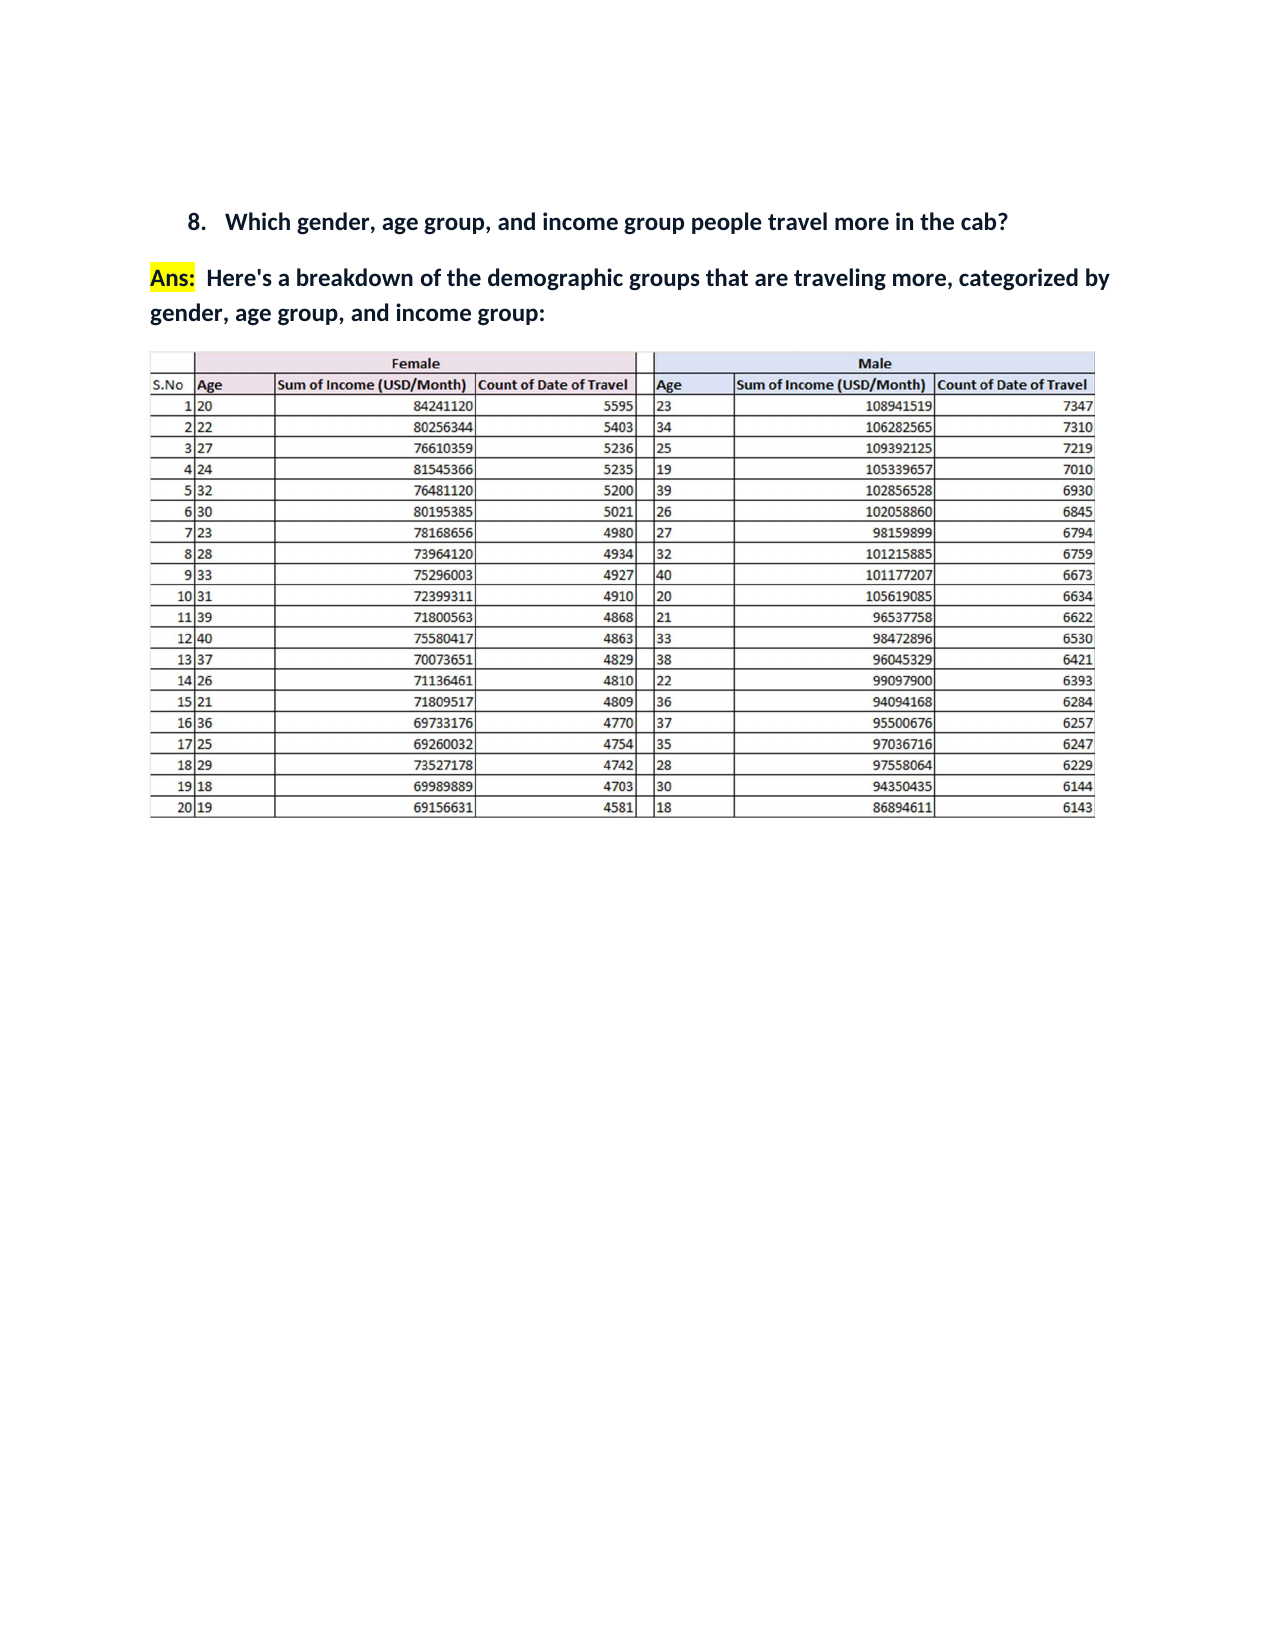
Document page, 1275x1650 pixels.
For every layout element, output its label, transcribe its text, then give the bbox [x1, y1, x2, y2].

list Which gender, age group, and income group people travel more in the cab? [187, 206, 1208, 236]
text Ans: Here's a breakdown of the demographic groups that are traveling more, categorized by gender, age group, and income group: [150, 262, 1179, 327]
picture [149, 351, 1095, 818]
